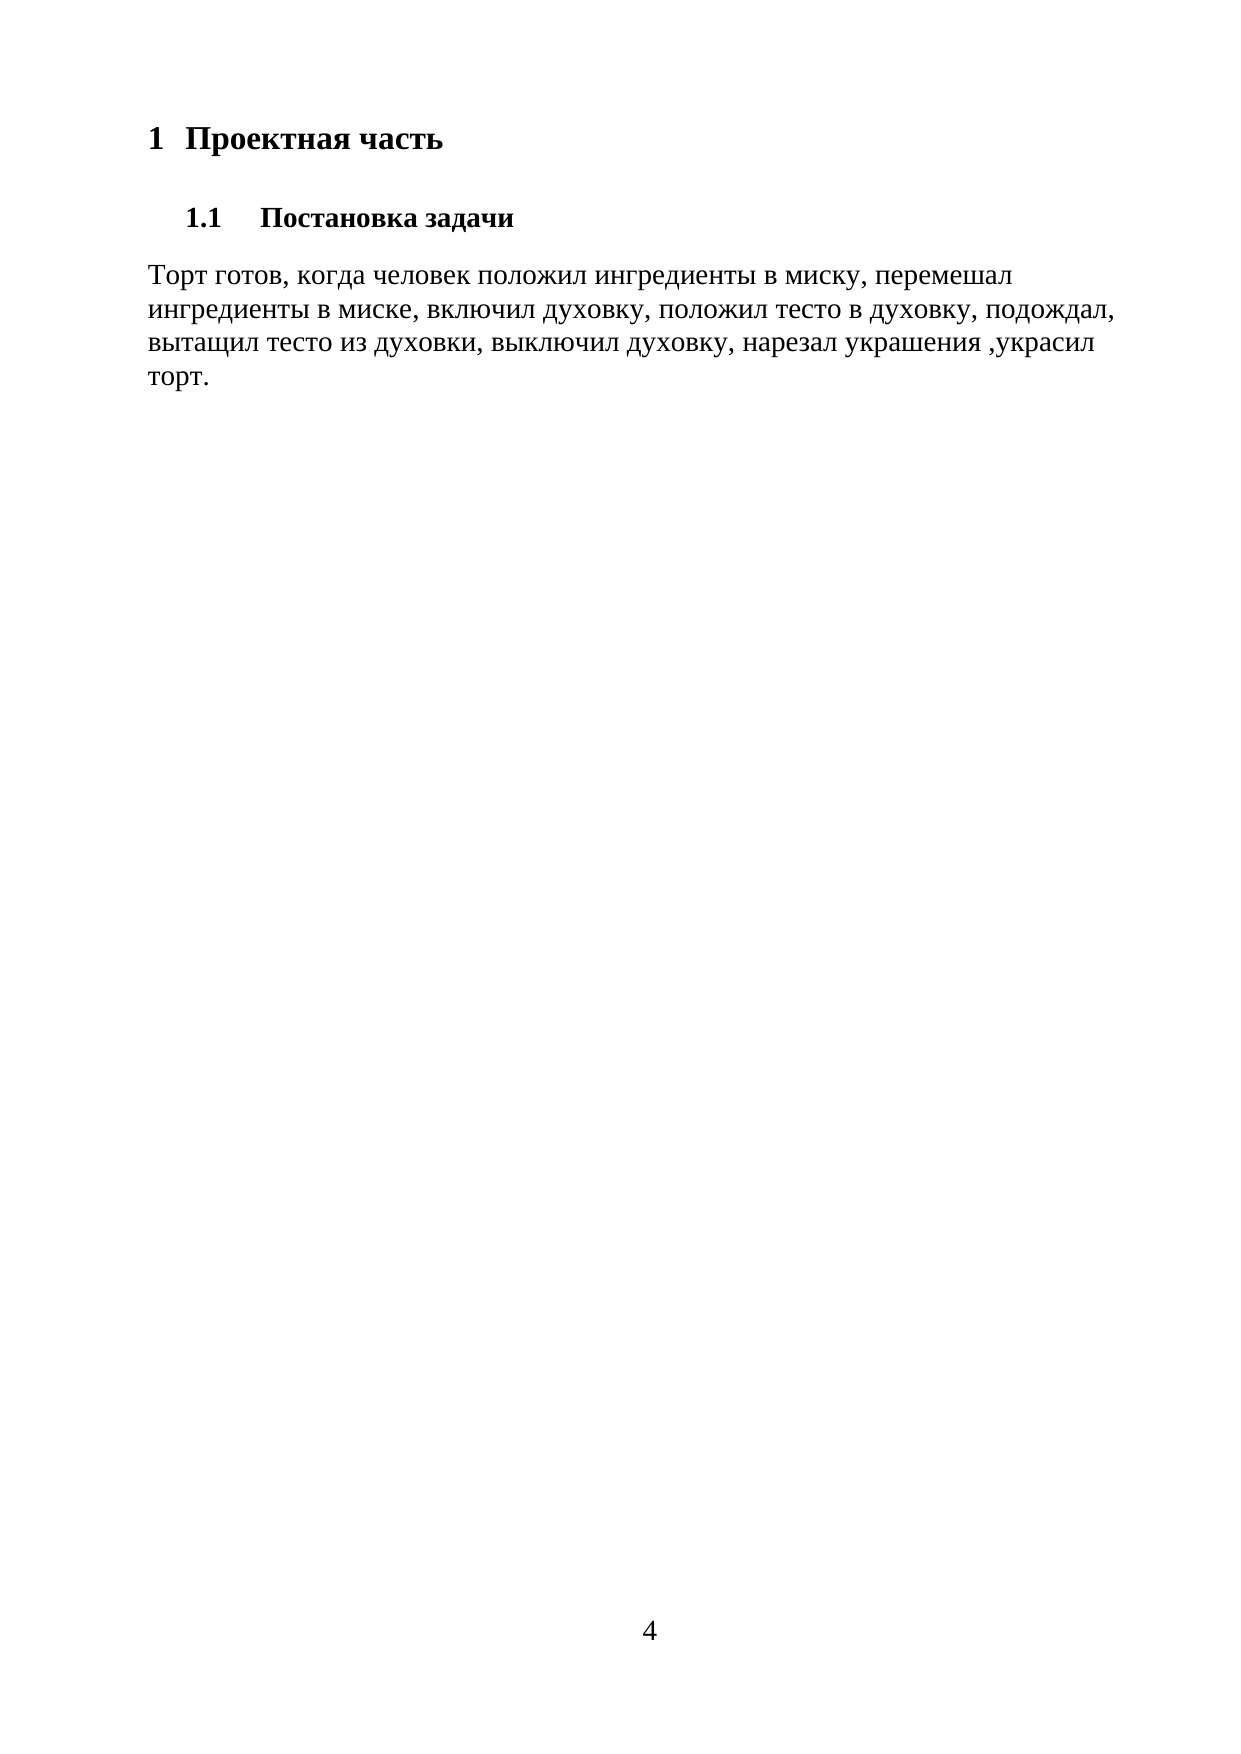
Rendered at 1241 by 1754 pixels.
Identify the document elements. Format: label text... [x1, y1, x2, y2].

subtitle Постановка задачи [185, 201, 1152, 234]
text Торт готов, когда человек положил ингредиенты в миску, перемешал ингредиенты в миске, включил духовку, положил тесто в духовку, подождал, вытащил тесто из духовки, выключил духовку, нарезал украшения ,украсил торт. [148, 257, 1152, 391]
subtitle Проектная часть [148, 118, 1033, 156]
